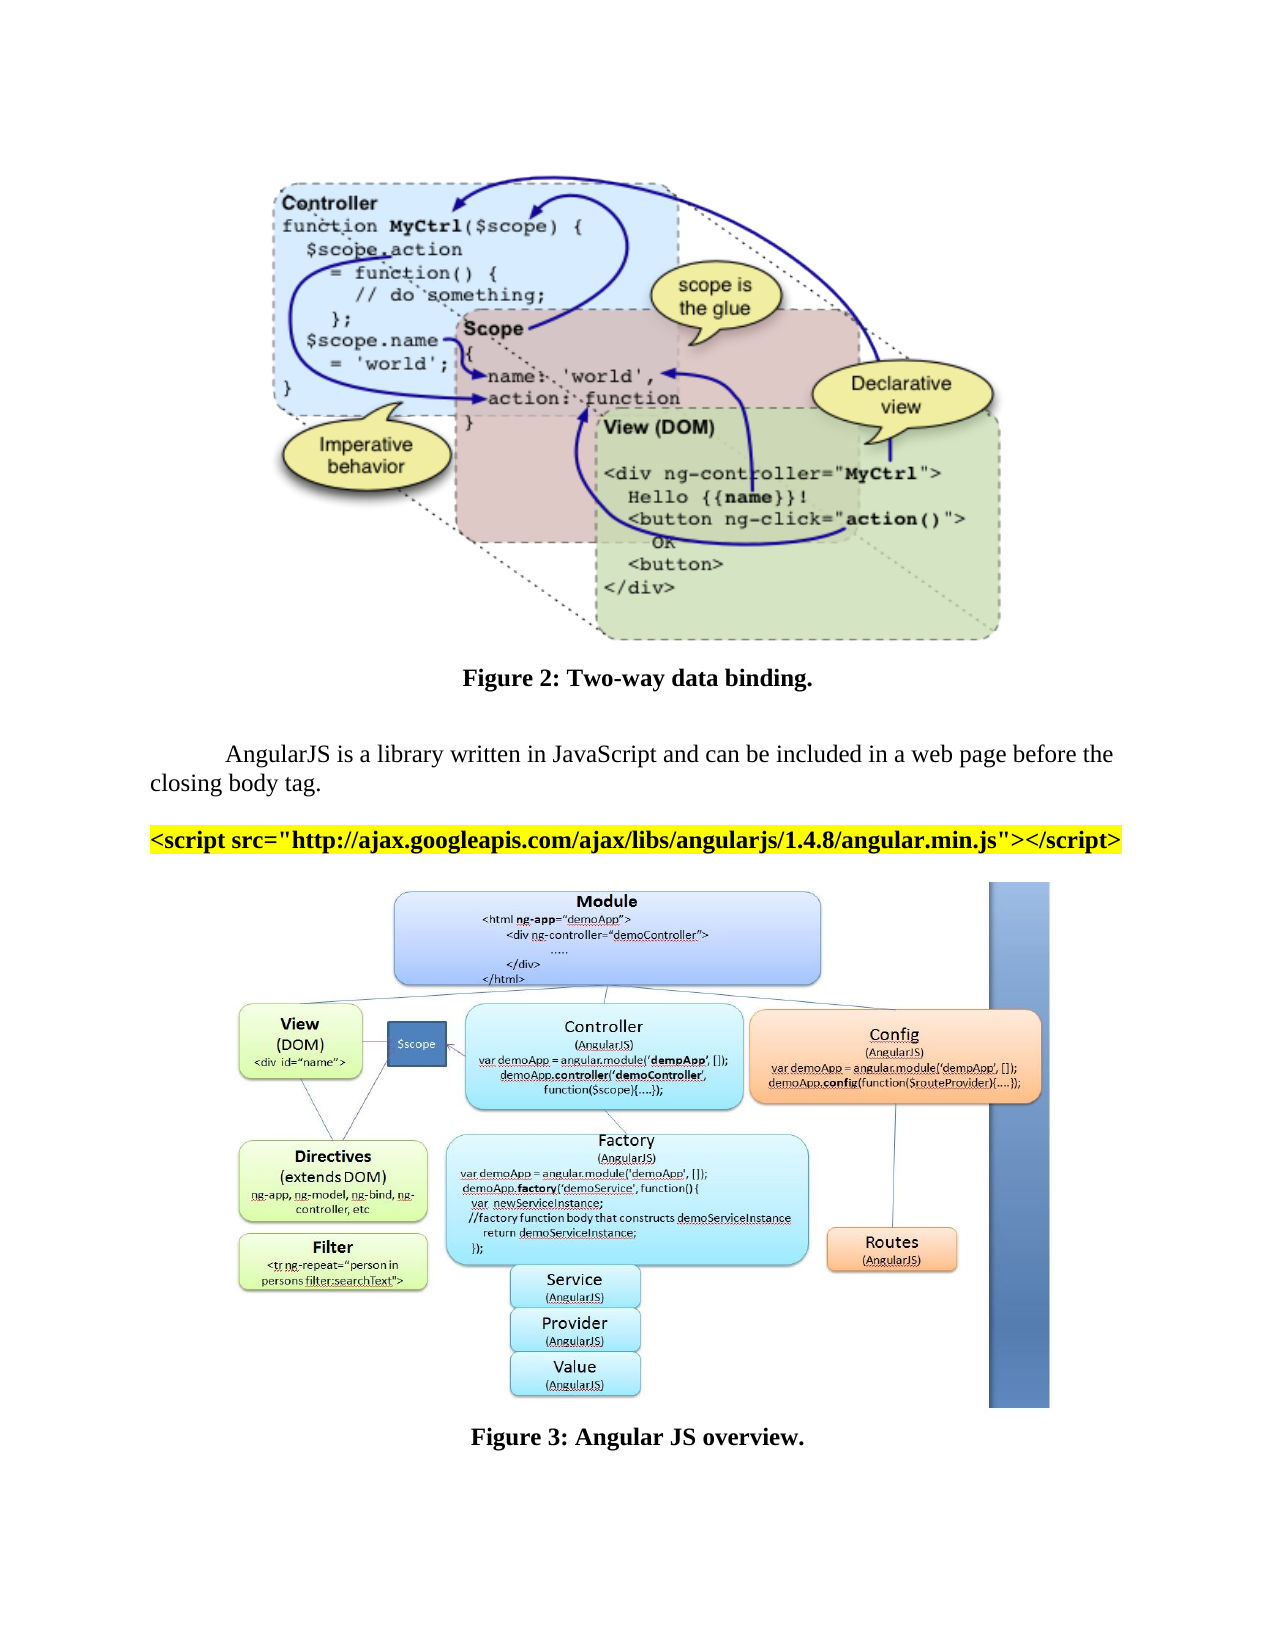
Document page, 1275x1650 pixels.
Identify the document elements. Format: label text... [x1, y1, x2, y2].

text Figure 2: Two-way data binding. [150, 663, 1125, 691]
text AngularJS is a library written in JavaScript and can be included in a web page before the closing body tag. [150, 739, 1125, 797]
text Figure 3: Angular JS overview. [150, 1422, 1125, 1451]
picture [264, 150, 1011, 644]
picture [223, 882, 1052, 1422]
